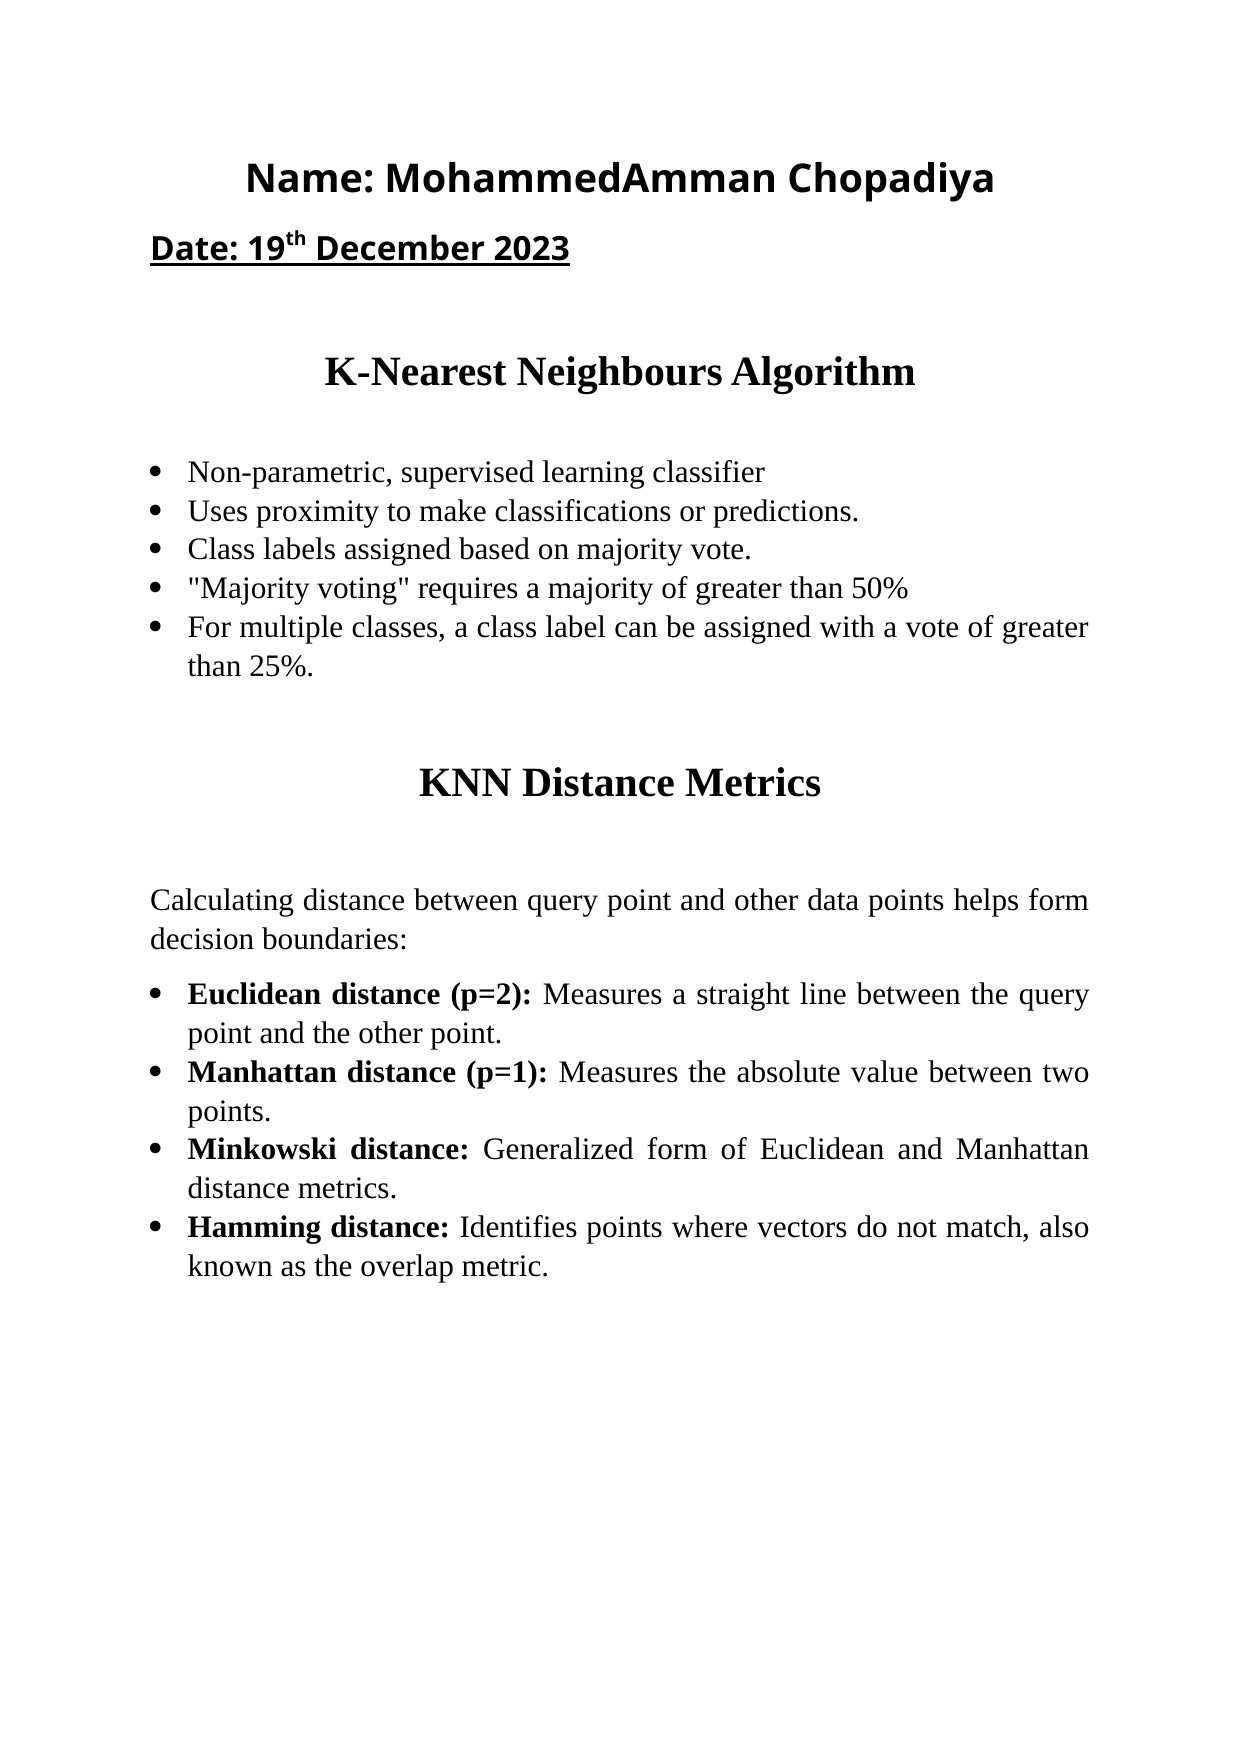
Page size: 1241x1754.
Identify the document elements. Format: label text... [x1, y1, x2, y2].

list Minkowski distance: Generalized form of Euclidean and Manhattan distance metrics. [150, 1131, 1090, 1205]
list "Majority voting" requires a majority of greater than 50% [150, 569, 1090, 605]
list Non-parametric, supervised learning classifier [150, 453, 1090, 489]
list Uses proximity to make classifications or predictions. [150, 492, 1090, 528]
text KNN Distance Metrics [150, 758, 1090, 806]
text Date: 19th December 2023 [150, 225, 1090, 270]
list Manhattan distance (p=1): Measures the absolute value between two points. [150, 1053, 1090, 1128]
list Hamming distance: Identifies points where vectors do not match, also known as the overlap metric. [150, 1208, 1090, 1283]
text K-Nearest Neighbours Algorithm [150, 346, 1090, 394]
list Euclidean distance (p=2): Measures a straight line between the query point and the other point. [150, 976, 1090, 1050]
text Name: MohammedAmman Chopadiya [150, 150, 1090, 204]
list For multiple classes, a class label can be assigned with a vote of greater than 25%. [150, 608, 1090, 683]
text Calculating distance between query point and other data points helps form decision boundaries: [150, 881, 1090, 956]
list Class labels assigned based on majority vote. [150, 531, 1090, 566]
